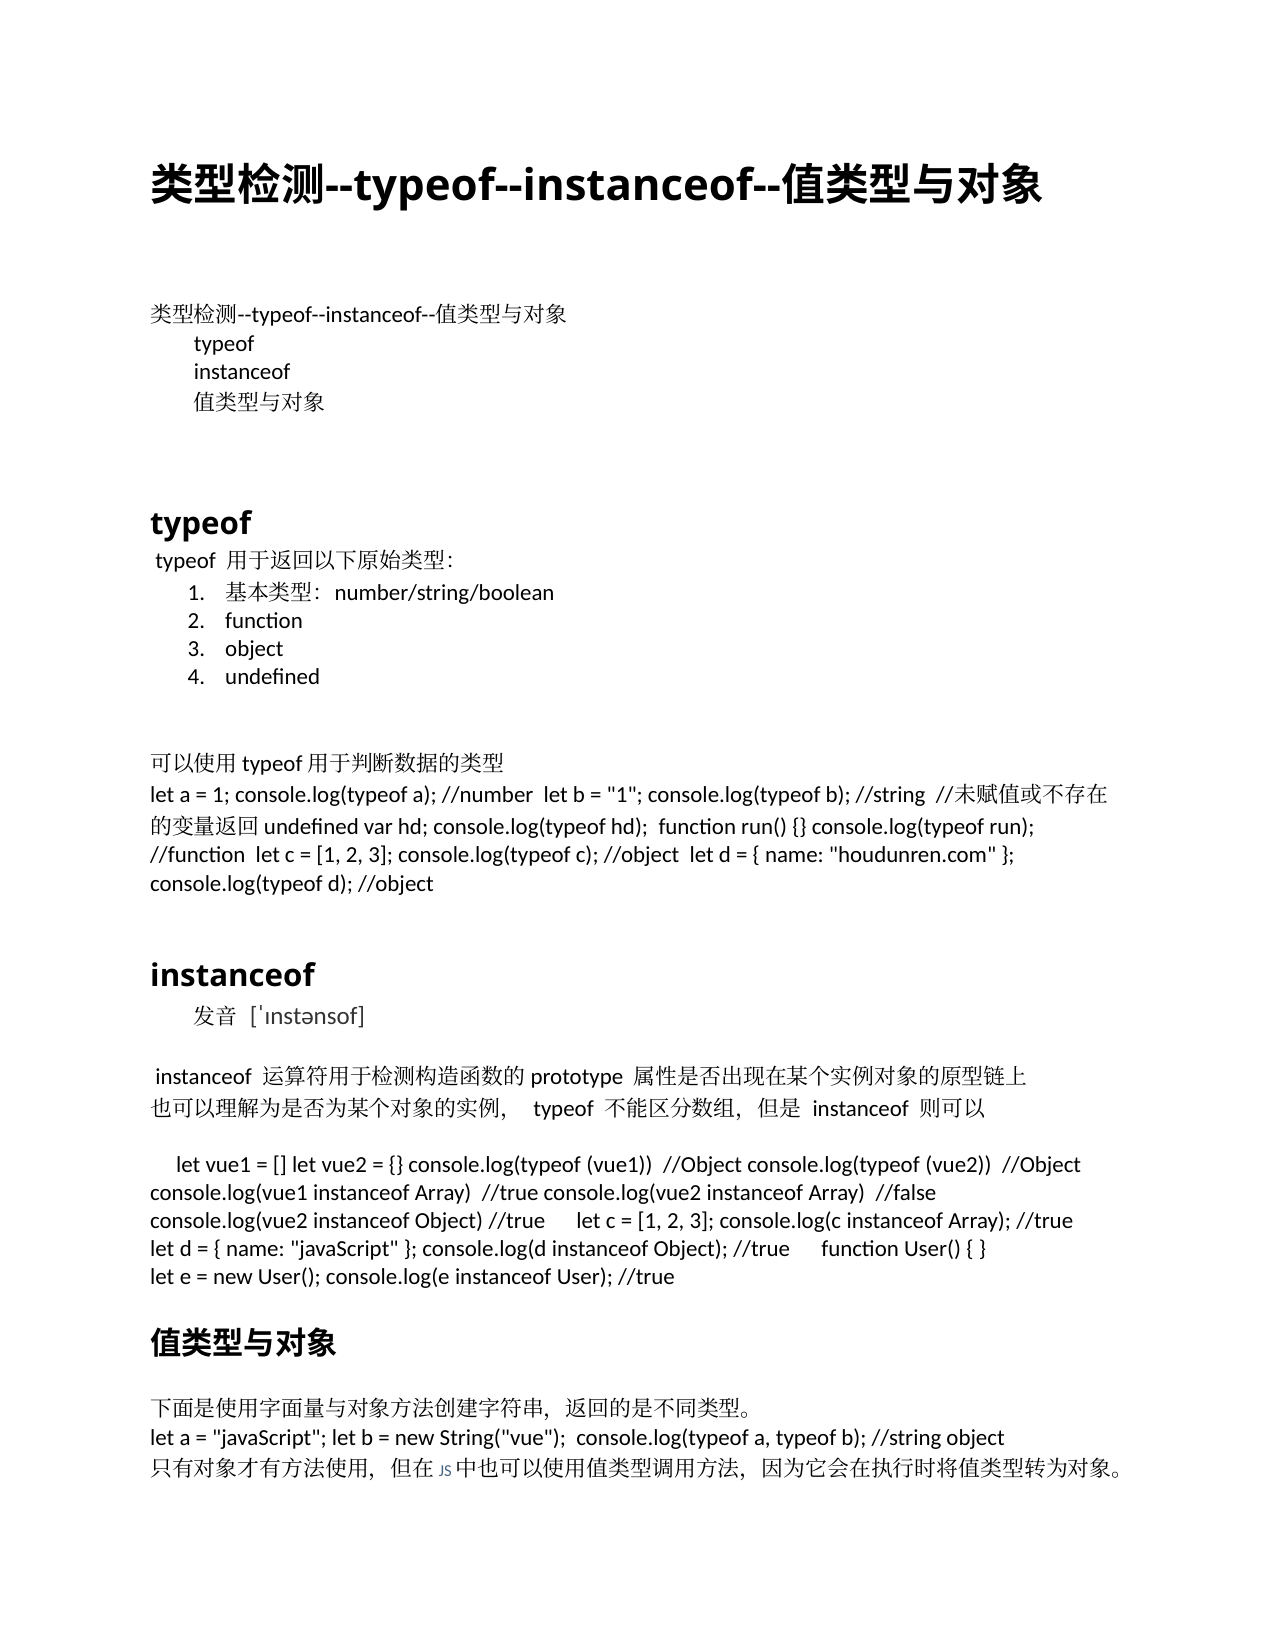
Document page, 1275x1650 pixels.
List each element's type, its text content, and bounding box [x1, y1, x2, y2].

text 可以使用typeof用于判断数据的类型 [150, 746, 1125, 778]
list 基本类型：number/string/boolean [187, 575, 1125, 606]
text 也可以理解为是否为某个对象的实例， typeof 不能区分数组，但是 instanceof 则可以 [812, 1091, 1125, 1122]
text 发音 [ˈɪnstənsof] [150, 995, 1125, 1031]
text 只有对象才有方法使用，但在JS中也可以使用值类型调用方法，因为它会在执行时将值类型转为对象。 [150, 1451, 1125, 1482]
text let vue1 = [] let vue2 = {} console.log(typeof (vue1)) //Object console.log(typeof (vue2)) //Object console.log(vue1 instanceof Array) //true console.log(vue2 instanceof Array) //false console.log(vue2 instanceof Object) //true let c = [1, 2, 3]; console.log(c instanceof Array); //true let d = { name: "javaScript" }; console.log(d instanceof Object); //true function User() { } let e = new User(); console.log(e instanceof User); //true [150, 1150, 1125, 1290]
text instanceof 运算符用于检测构造函数的 prototype 属性是否出现在某个实例对象的原型链上 [150, 1059, 1125, 1091]
text 也可以理解为是否为某个对象的实例， typeof 不能区分数组，但是 instanceof 则可以 [150, 1091, 528, 1122]
text 下面是使用字面量与对象方法创建字符串，返回的是不同类型。 [150, 1392, 1125, 1423]
list object [187, 634, 1125, 662]
text typeof 用于返回以下原始类型： [150, 543, 1125, 575]
list undefined [187, 662, 1125, 690]
text 也可以理解为是否为某个对象的实例， typeof 不能区分数组，但是 instanceof 则可以 [533, 1091, 807, 1122]
list function [187, 606, 1125, 634]
text let a = 1; console.log(typeof a); //number let b = "1"; console.log(typeof b); //string //未赋值或不存在的变量返回undefined var hd; console.log(typeof hd); function run() {} console.log(typeof run); //function let c = [1, 2, 3]; console.log(typeof c); //object let d = { name: "houdunren.com" }; console.log(typeof d); //object [150, 778, 1125, 897]
text let a = "javaScript"; let b = new String("vue"); console.log(typeof a, typeof b); //string object [150, 1423, 1125, 1451]
